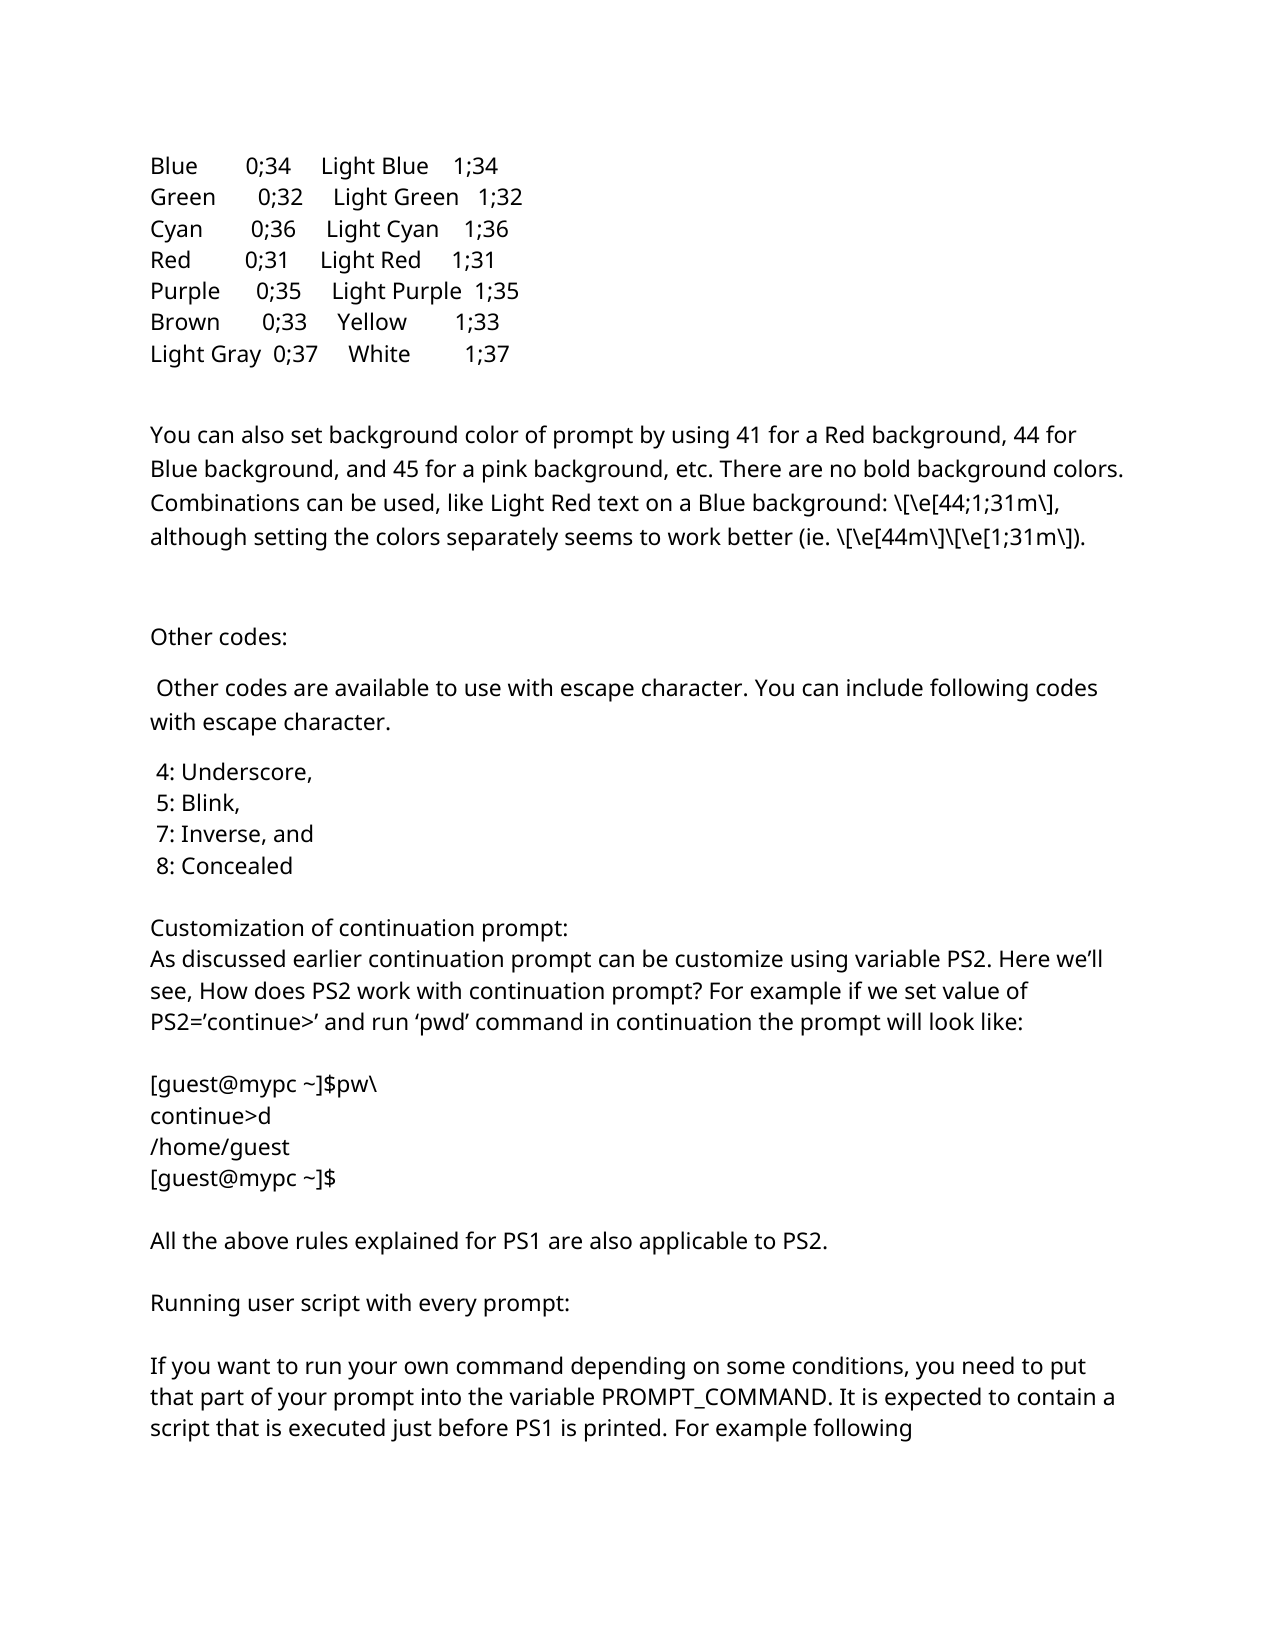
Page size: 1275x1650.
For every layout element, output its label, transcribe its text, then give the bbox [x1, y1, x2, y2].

text Customization of continuation prompt: [150, 912, 1125, 943]
text Light Gray 0;37 White 1;37 [150, 337, 1125, 369]
text Red 0;31 Light Red 1;31 [150, 244, 1125, 275]
text Blue 0;34 Light Blue 1;34 [150, 150, 1125, 181]
text Other codes are available to use with escape character. You can include following codes with escape character. [150, 672, 1125, 737]
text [150, 1349, 1125, 1443]
text Running user script with every prompt: [150, 1287, 1125, 1318]
text Green 0;32 Light Green 1;32 [150, 181, 1125, 212]
text Brown 0;33 Yellow 1;33 [150, 306, 1125, 337]
text Purple 0;35 Light Purple 1;35 [150, 275, 1125, 306]
text 8: Concealed [150, 849, 1125, 881]
text All the above rules explained for PS1 are also applicable to PS2. [150, 1224, 1125, 1256]
text Other codes: [150, 621, 1125, 652]
text 4: Underscore, [150, 756, 1125, 787]
text continue>d [150, 1099, 1125, 1131]
text As discussed earlier continuation prompt can be customize using variable PS2. Here we’ll see, How does PS2 work with continuation prompt? For example if we set value of PS2=’continue>’ and run ‘pwd’ command in continuation the prompt will look like: [150, 943, 1125, 1037]
text Cyan 0;36 Light Cyan 1;36 [150, 212, 1125, 244]
text 5: Blink, [150, 787, 1125, 818]
text 7: Inverse, and [150, 818, 1125, 849]
text [guest@mypc ~]$ [150, 1162, 1125, 1193]
text You can also set background color of prompt by using 41 for a Red background, 44 for Blue background, and 45 for a pink background, etc. There are no bold background colors. Combinations can be used, like Light Red text on a Blue background: \[\e[44;1;31m\], although setting the colors separately seems to work better (ie. \[\e[44m\]\[\e[1;31m\]). [150, 419, 1125, 552]
text /home/guest [150, 1131, 1125, 1162]
text [guest@mypc ~]$pw\ [150, 1068, 1125, 1099]
